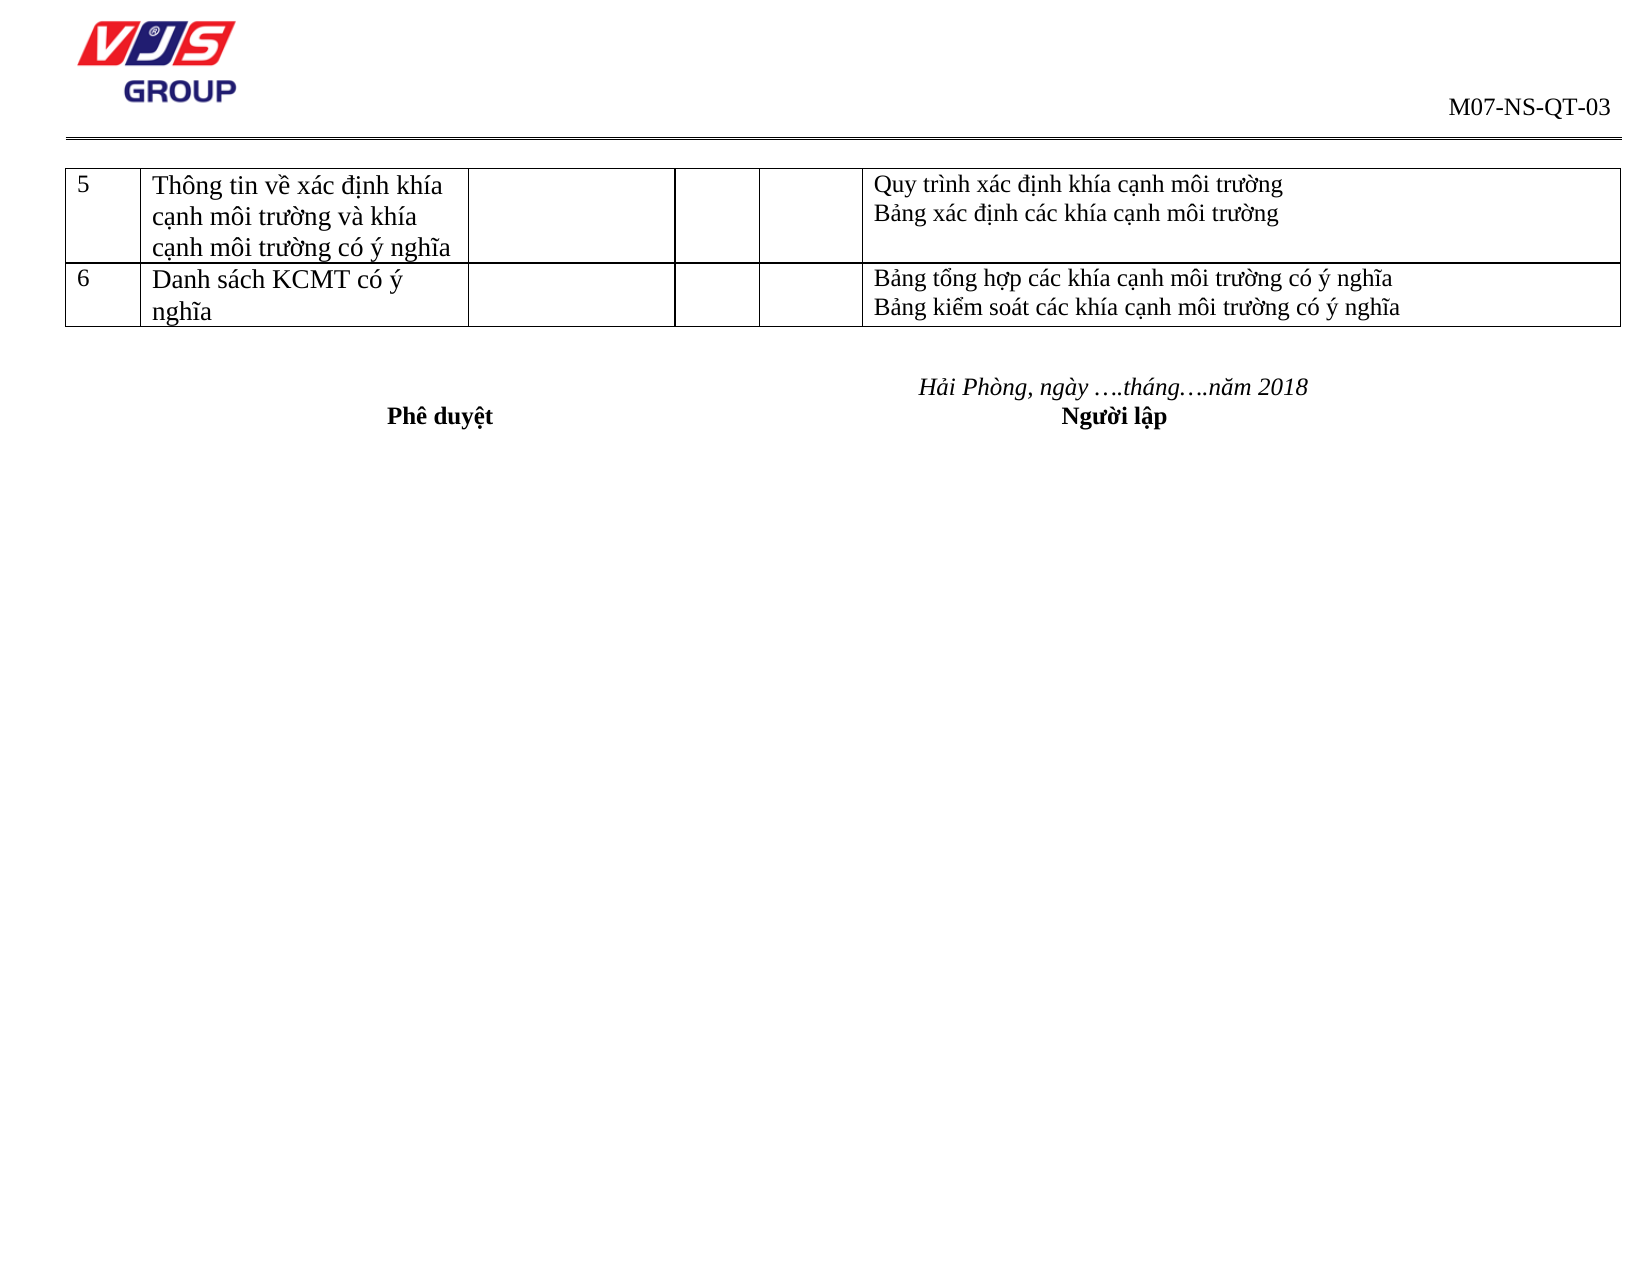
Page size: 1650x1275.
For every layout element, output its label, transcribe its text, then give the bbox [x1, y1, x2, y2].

table_cell [760, 264, 862, 326]
picture [76, 18, 238, 109]
table_cell Quy trình xác định khía cạnh môi trường Bảng xác định các khía cạnh môi trường [863, 169, 1620, 262]
table_cell [676, 264, 759, 326]
table_header Hải Phòng, ngày ….tháng….năm 2018 Người lập [777, 372, 1452, 497]
table_cell [760, 169, 862, 262]
table_cell Bảng tổng hợp các khía cạnh môi trường có ý nghĩa Bảng kiểm soát các khía cạnh môi trường có ý nghĩa [863, 264, 1620, 326]
table_cell [469, 264, 674, 326]
table_header Phê duyệt [103, 372, 777, 497]
table_cell [676, 169, 759, 262]
table_cell Danh sách KCMT có ý nghĩa [141, 264, 468, 326]
table_cell [469, 169, 674, 262]
table_cell Thông tin về xác định khía cạnh môi trường và khía cạnh môi trường có ý nghĩa [141, 169, 468, 262]
table_cell 5 [66, 169, 140, 262]
table_cell 6 [66, 264, 140, 326]
